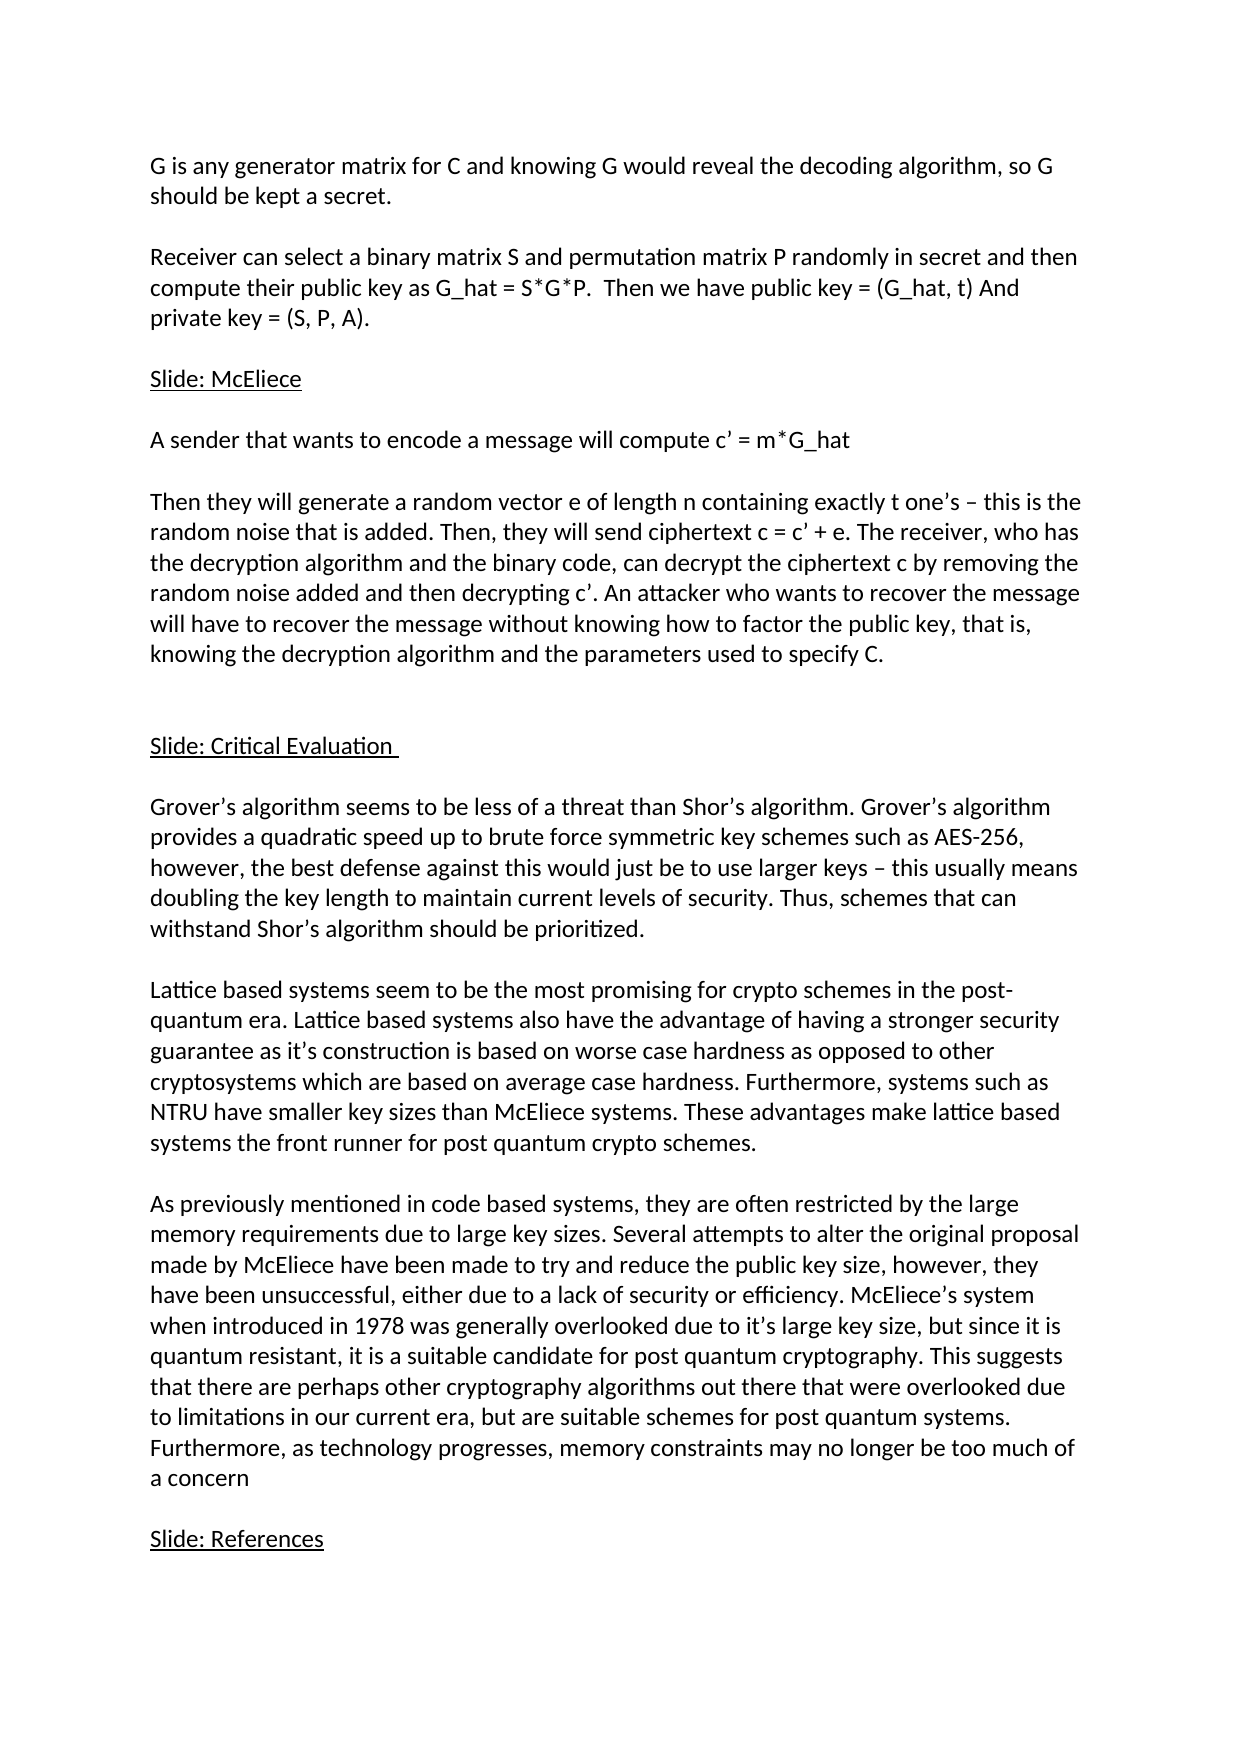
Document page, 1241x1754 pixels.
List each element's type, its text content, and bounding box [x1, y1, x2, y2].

text As previously mentioned in code based systems, they are often restricted by the large memory requirements due to large key sizes. Several attempts to alter the original proposal made by McEliece have been made to try and reduce the public key size, however, they have been unsuccessful, either due to a lack of security or efficiency. McEliece’s system when introduced in 1978 was generally overlooked due to it’s large key size, but since it is quantum resistant, it is a suitable candidate for post quantum cryptography. This suggests that there are perhaps other cryptography algorithms out there that were overlooked due to limitations in our current era, but are suitable schemes for post quantum systems. Furthermore, as technology progresses, memory constraints may no longer be too much of a concern [150, 1188, 1090, 1493]
text Slide: References [150, 1523, 1090, 1554]
text Lattice based systems seem to be the most promising for crypto schemes in the post-quantum era. Lattice based systems also have the advantage of having a stronger security guarantee as it’s construction is based on worse case hardness as opposed to other cryptosystems which are based on average case hardness. Furthermore, systems such as NTRU have smaller key sizes than McEliece systems. These advantages make lattice based systems the front runner for post quantum crypto schemes. [150, 974, 1090, 1157]
text Receiver can select a binary matrix S and permutation matrix P randomly in secret and then compute their public key as G_hat = S*G*P. Then we have public key = (G_hat, t) And private key = (S, P, A). [150, 242, 1090, 333]
text Grover’s algorithm seems to be less of a threat than Shor’s algorithm. Grover’s algorithm provides a quadratic speed up to brute force symmetric key schemes such as AES-256, however, the best defense against this would just be to use larger keys – this usually means doubling the key length to maintain current levels of security. Thus, schemes that can withstand Shor’s algorithm should be prioritized. [150, 791, 1090, 943]
text Slide: McEliece [150, 364, 1090, 394]
text Slide: Critical Evaluation [150, 730, 1090, 760]
text G is any generator matrix for C and knowing G would reveal the decoding algorithm, so G should be kept a secret. [150, 150, 1090, 211]
text Then they will generate a random vector e of length n containing exactly t one’s – this is the random noise that is added. Then, they will send ciphertext c = c’ + e. The receiver, who has the decryption algorithm and the binary code, can decrypt the ciphertext c by removing the random noise added and then decrypting c’. An attacker who wants to recover the message will have to recover the message without knowing how to factor the public key, that is, knowing the decryption algorithm and the parameters used to specify C. [150, 486, 1090, 669]
text A sender that wants to encode a message will compute c’ = m*G_hat [150, 425, 1090, 455]
